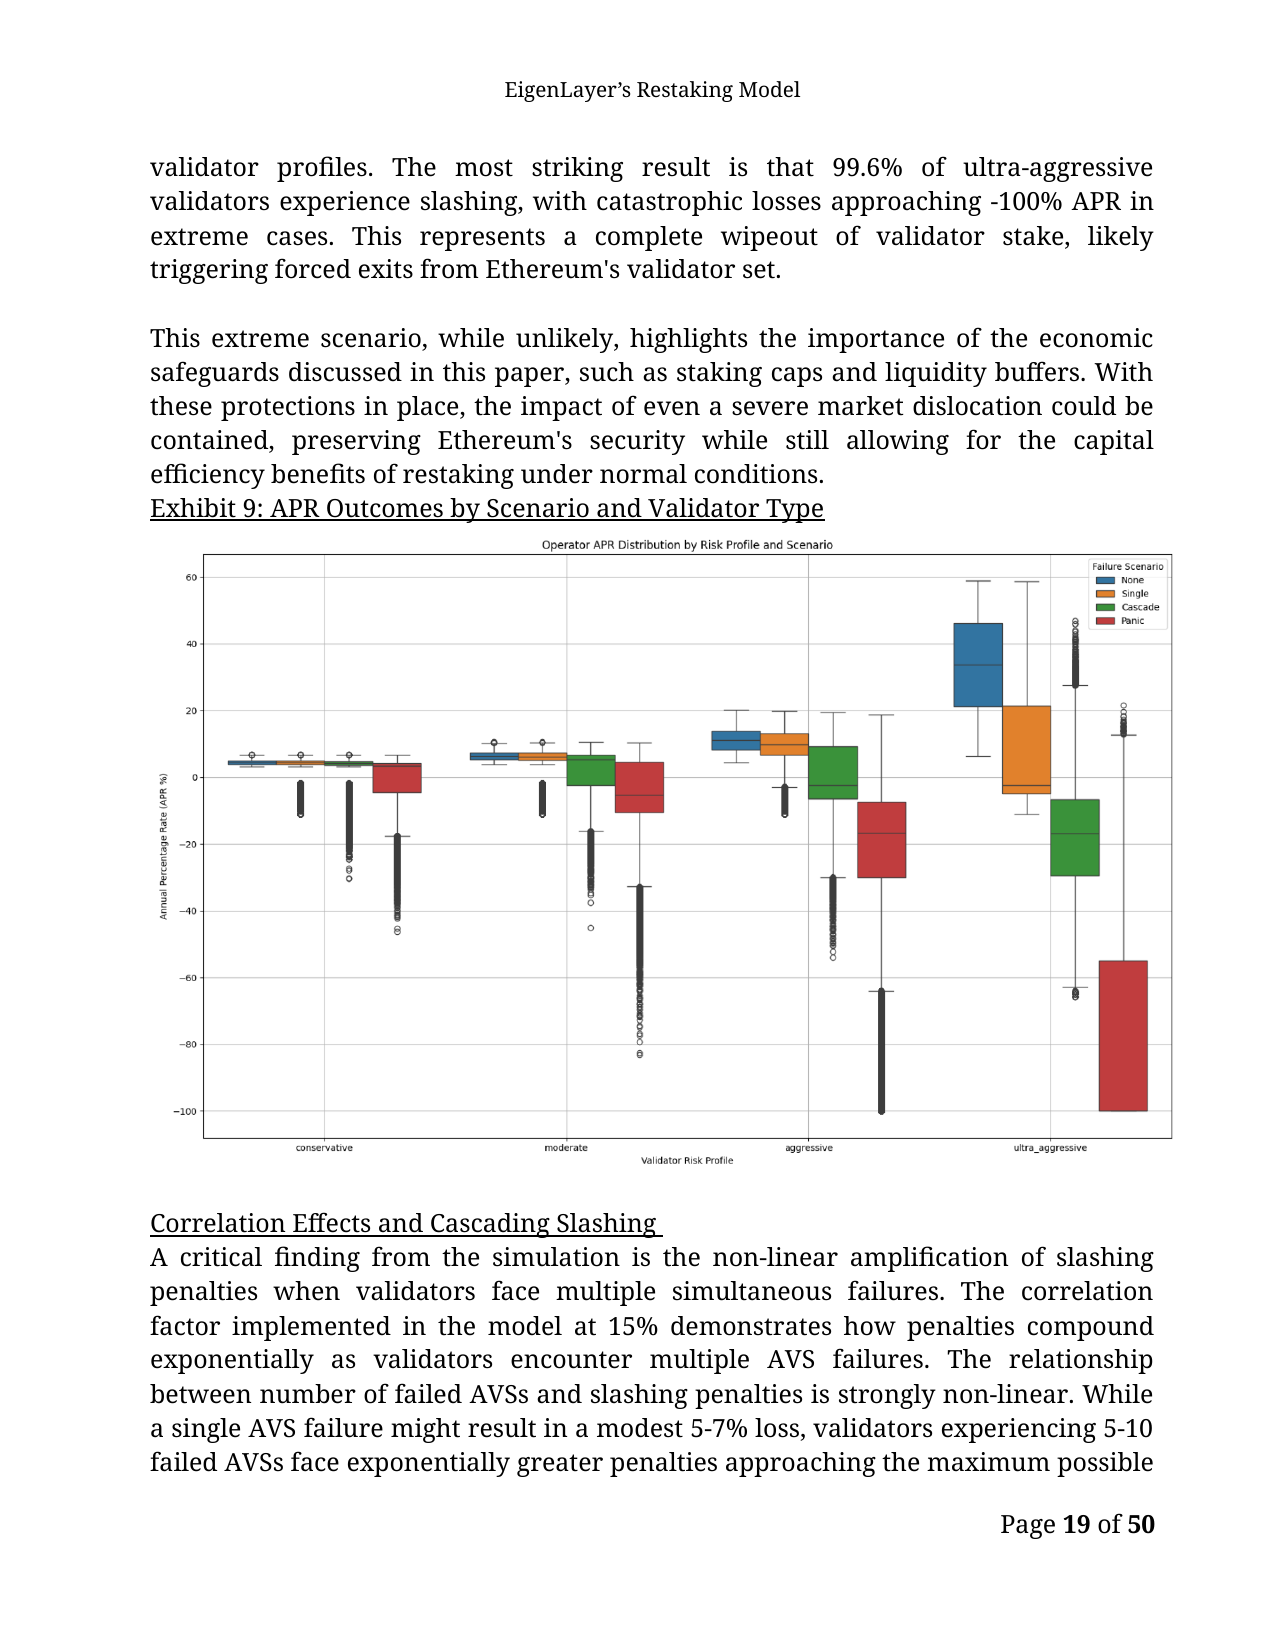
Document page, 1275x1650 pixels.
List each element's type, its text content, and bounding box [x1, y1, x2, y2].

list Exhibit 9: APR Outcomes by Scenario and Validator Type [150, 491, 1155, 525]
list Correlation Effects and Cascading Slashing [150, 1175, 1155, 1240]
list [150, 150, 1155, 286]
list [150, 1240, 1155, 1478]
list This extreme scenario, while unlikely, highlights the importance of the economic safeguards discussed in this paper, such as staking caps and liquidity buffers. With these protections in place, the impact of even a severe market dislocation could be contained, preserving Ethereum's security while still allowing for the capital efficiency benefits of restaking under normal conditions. [150, 320, 1155, 491]
picture [150, 531, 1181, 1175]
